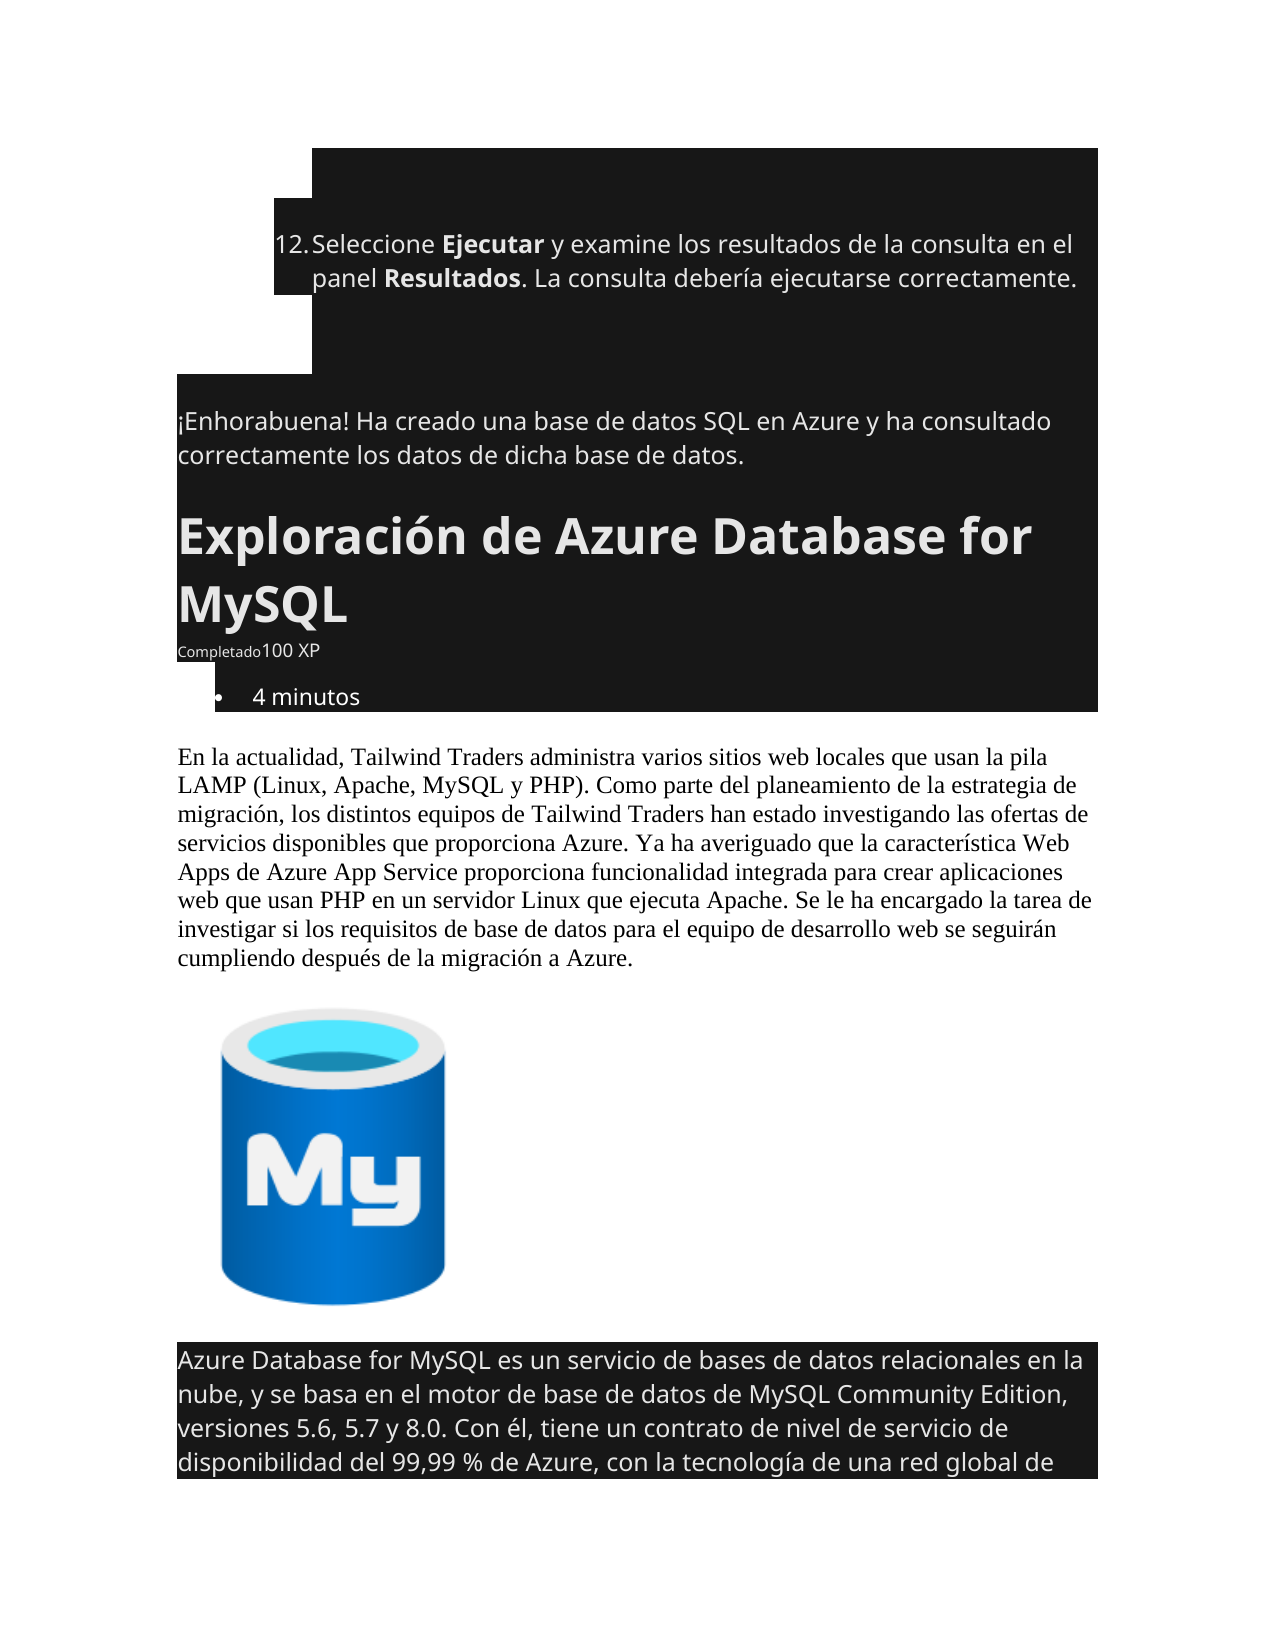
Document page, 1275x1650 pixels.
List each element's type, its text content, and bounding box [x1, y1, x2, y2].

picture [177, 1000, 490, 1314]
text ¡Enhorabuena! Ha creado una base de datos SQL en Azure y ha consultado correctamente los datos de dicha base de datos. [177, 403, 1098, 472]
text Completado100 XP [177, 637, 1098, 662]
list 4 minutos [215, 681, 1098, 712]
text En la actualidad, Tailwind Traders administra varios sitios web locales que usan la pila LAMP (Linux, Apache, MySQL y PHP). Como parte del planeamiento de la estrategia de migración, los distintos equipos de Tailwind Traders han estado investigando las ofertas de servicios disponibles que proporciona Azure. Ya ha averiguado que la característica Web Apps de Azure App Service proporciona funcionalidad integrada para crear aplicaciones web que usan PHP en un servidor Linux que ejecuta Apache. Se le ha encargado la tarea de investigar si los requisitos de base de datos para el equipo de desarrollo web se seguirán cumpliendo después de la migración a Azure. [177, 742, 1098, 972]
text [177, 1342, 1098, 1479]
list Seleccione Ejecutar y examine los resultados de la consulta en el panel Resultados. La consulta debería ejecutarse correctamente. [274, 227, 1098, 295]
subtitle Exploración de Azure Database for MySQL [177, 501, 1098, 637]
